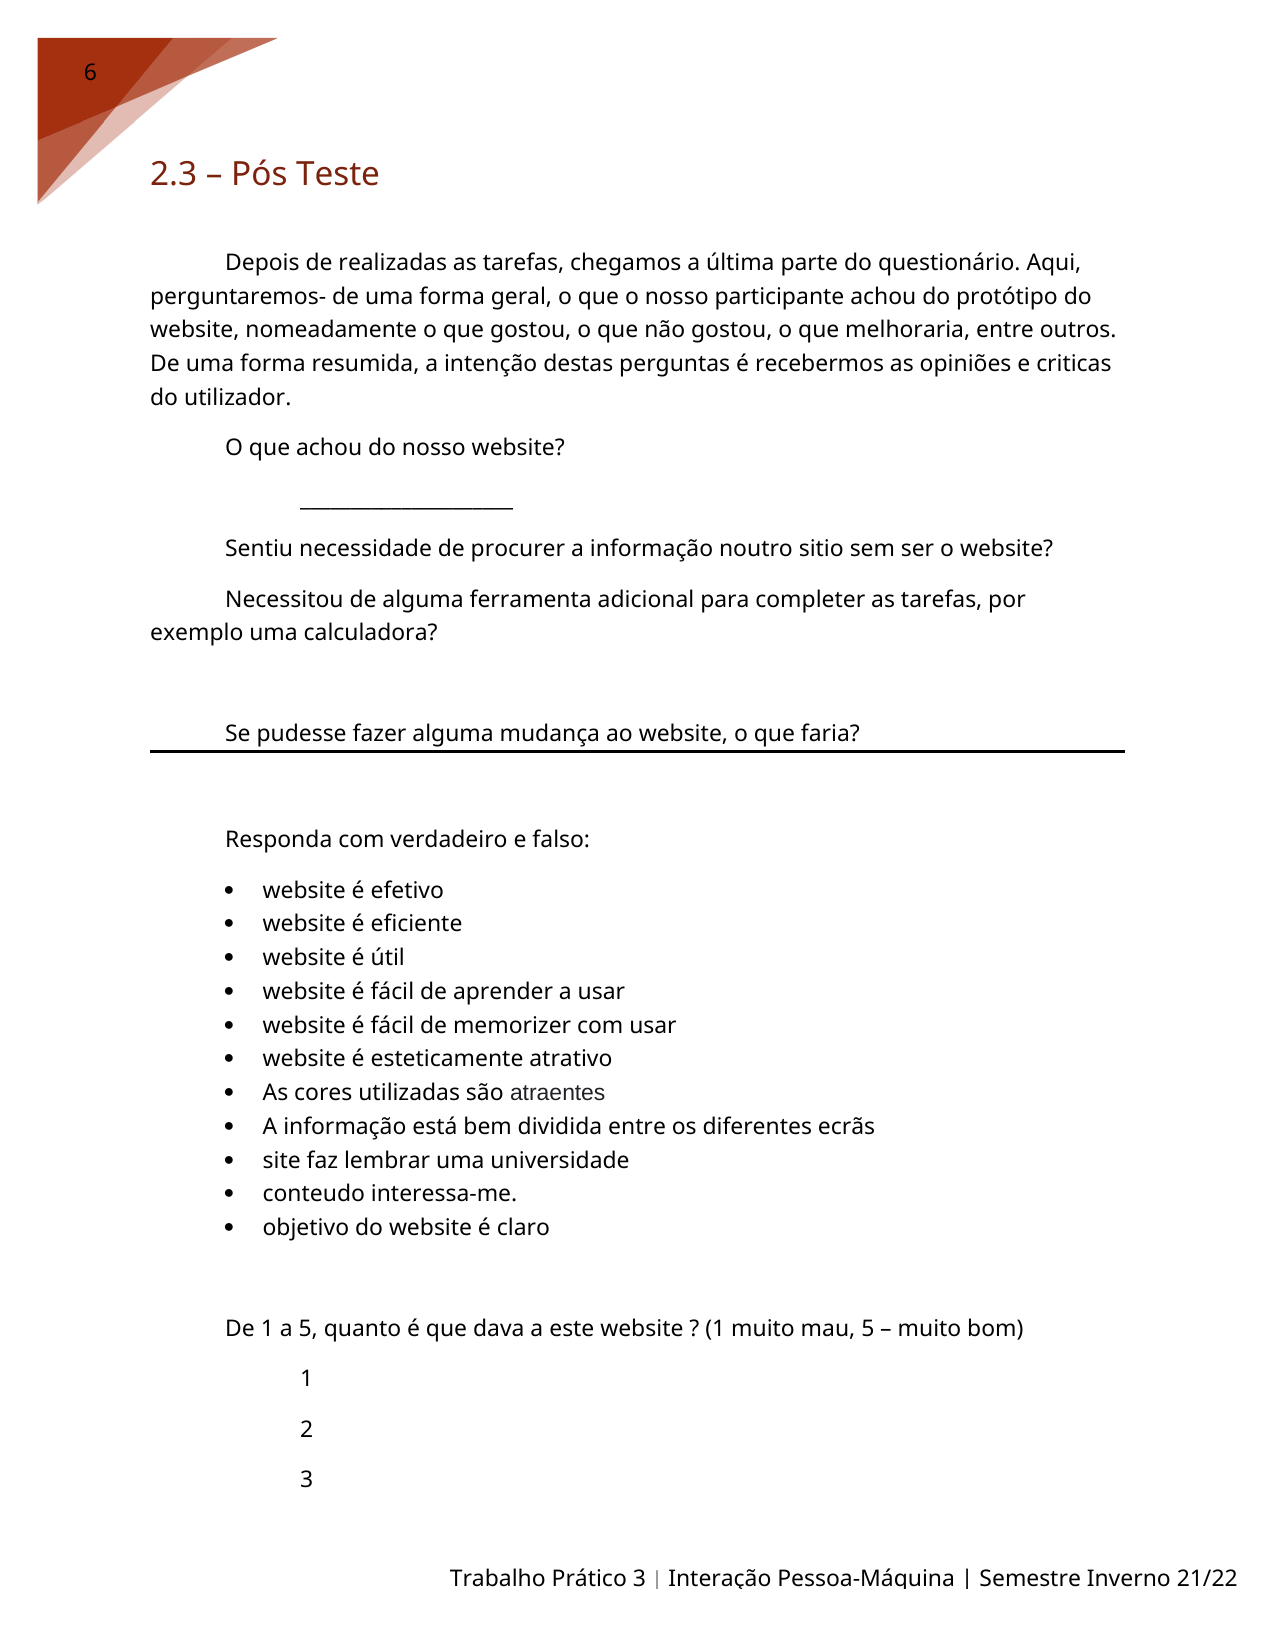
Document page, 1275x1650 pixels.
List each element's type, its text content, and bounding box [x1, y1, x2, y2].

text De 1 a 5, quanto é que dava a este website ? (1 muito mau, 5 – muito bom) [150, 1312, 1125, 1343]
list site faz lembrar uma universidade [225, 1143, 1125, 1175]
text Depois de realizadas as tarefas, chegamos a última parte do questionário. Aqui, perguntaremos- de uma forma geral, o que o nosso participante achou do protótipo do website, nomeadamente o que gostou, o que não gostou, o que melhoraria, entre outros. De uma forma resumida, a intenção destas perguntas é recebermos as opiniões e criticas do utilizador. [150, 246, 1125, 412]
text 2 [150, 1413, 1125, 1444]
list A informação está bem dividida entre os diferentes ecrãs [225, 1110, 1125, 1141]
text Responda com verdadeiro e falso: [150, 823, 1125, 854]
picture [37, 37, 279, 206]
text Necessitou de alguma ferramenta adicional para completer as tarefas, por exemplo uma calculadora? [150, 582, 1125, 647]
list website é esteticamente atrativo [225, 1042, 1125, 1073]
list As cores utilizadas são atraentes [225, 1076, 1125, 1107]
text _____________________ [150, 482, 1125, 513]
list conteudo interessa-me. [225, 1177, 1125, 1208]
list website é fácil de aprender a usar [225, 975, 1125, 1006]
list website é fácil de memorizer com usar [225, 1008, 1125, 1040]
list website é efetivo [225, 873, 1125, 905]
text O que achou do nosso website? [150, 431, 1125, 462]
text Se pudesse fazer alguma mudança ao website, o que faria? [150, 717, 1125, 750]
text 1 [150, 1362, 1125, 1393]
list website é eficiente [225, 907, 1125, 938]
list objetivo do website é claro [225, 1211, 1125, 1242]
subtitle 2.3 – Pós Teste [150, 150, 1125, 195]
list website é útil [225, 941, 1125, 972]
text 3 [150, 1463, 1125, 1494]
text Sentiu necessidade de procurer a informação noutro sitio sem ser o website? [150, 532, 1125, 563]
